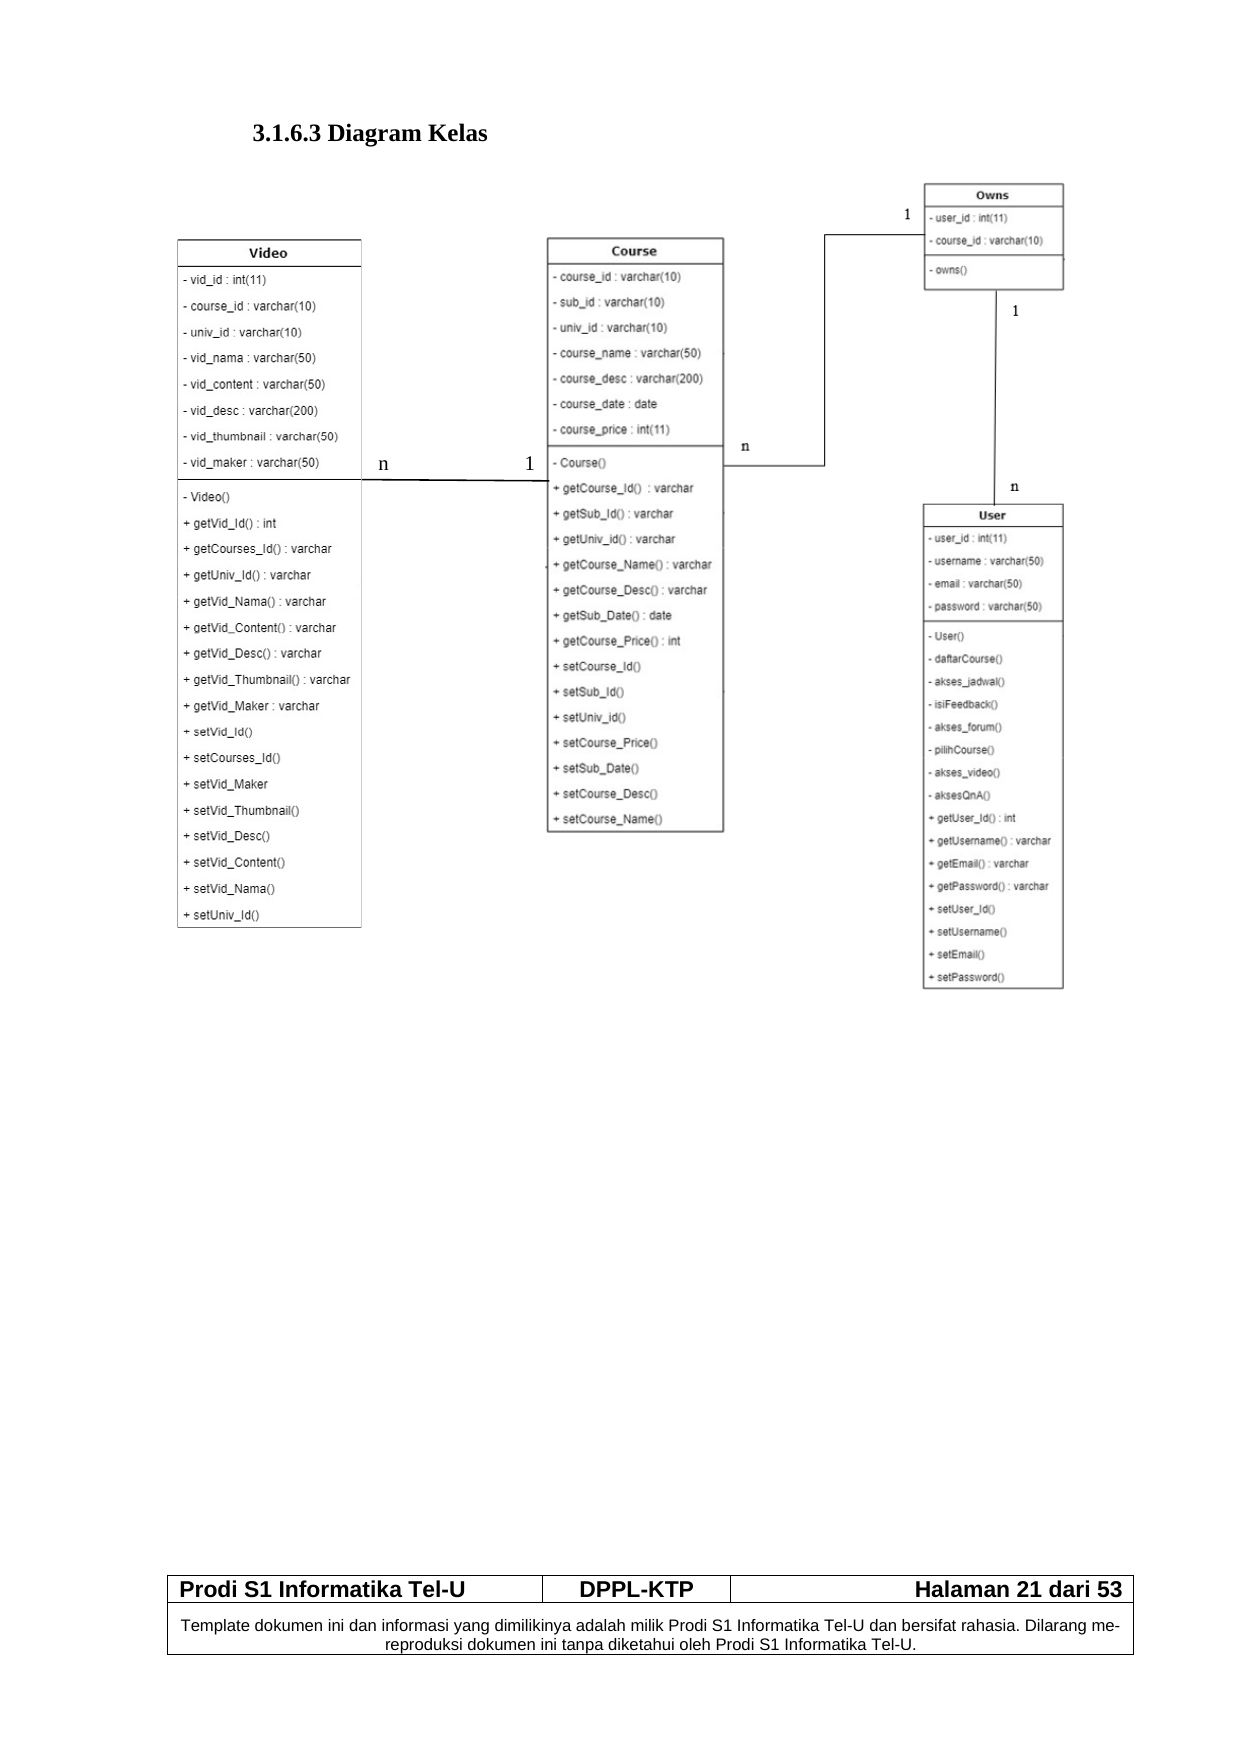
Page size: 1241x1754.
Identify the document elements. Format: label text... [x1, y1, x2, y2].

picture [177, 238, 362, 928]
picture [541, 179, 1068, 994]
subtitle Diagram Kelas [252, 118, 1122, 147]
